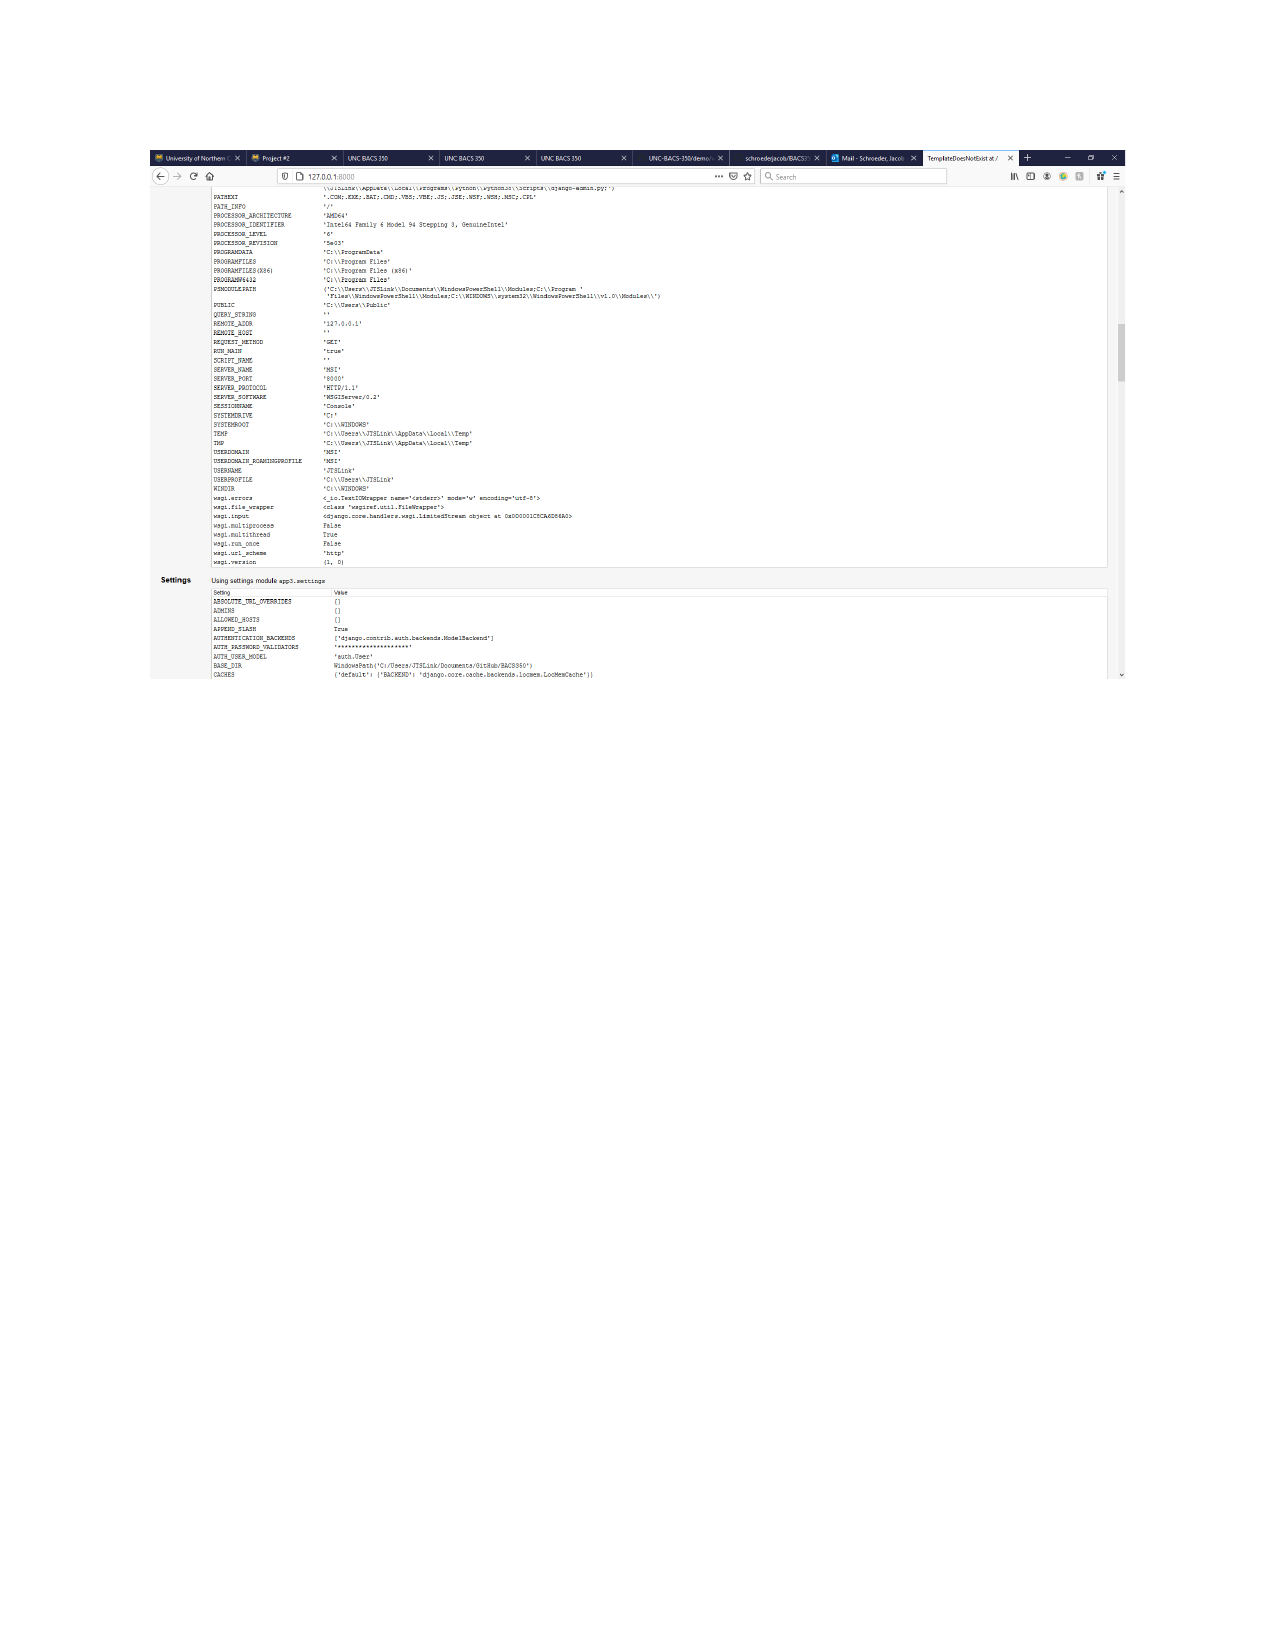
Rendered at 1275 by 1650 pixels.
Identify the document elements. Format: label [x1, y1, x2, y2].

picture [150, 150, 1125, 679]
